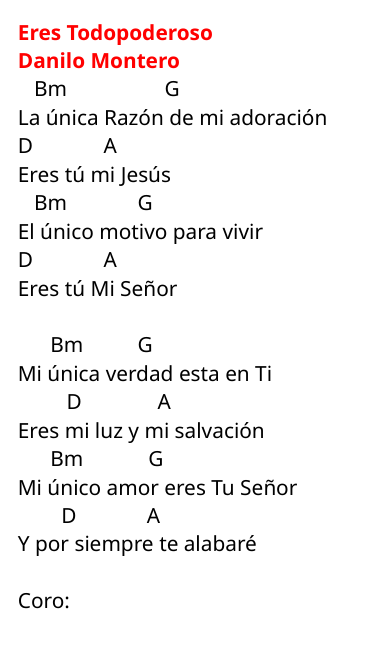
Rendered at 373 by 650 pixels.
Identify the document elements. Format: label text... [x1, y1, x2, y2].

text Mi única verdad esta en Ti [18, 359, 354, 387]
text Eres Todopoderoso [18, 18, 354, 46]
text Coro: [18, 586, 354, 615]
text D A [18, 501, 354, 529]
text Bm G [18, 444, 354, 473]
text D A [18, 387, 354, 416]
text Eres tú mi Jesús [18, 160, 354, 188]
text Danilo Montero [18, 46, 354, 74]
text Bm G [18, 74, 354, 103]
text El único motivo para vivir [18, 217, 354, 245]
text La única Razón de mi adoración [18, 103, 354, 131]
text Eres mi luz y mi salvación [18, 416, 354, 444]
text D A [18, 245, 354, 274]
text Bm G [18, 188, 354, 217]
text Eres tú Mi Señor [18, 274, 354, 302]
text Mi único amor eres Tu Señor [18, 473, 354, 501]
text Y por siempre te alabaré [18, 529, 354, 558]
text Bm G [18, 331, 354, 359]
text D A [18, 131, 354, 160]
